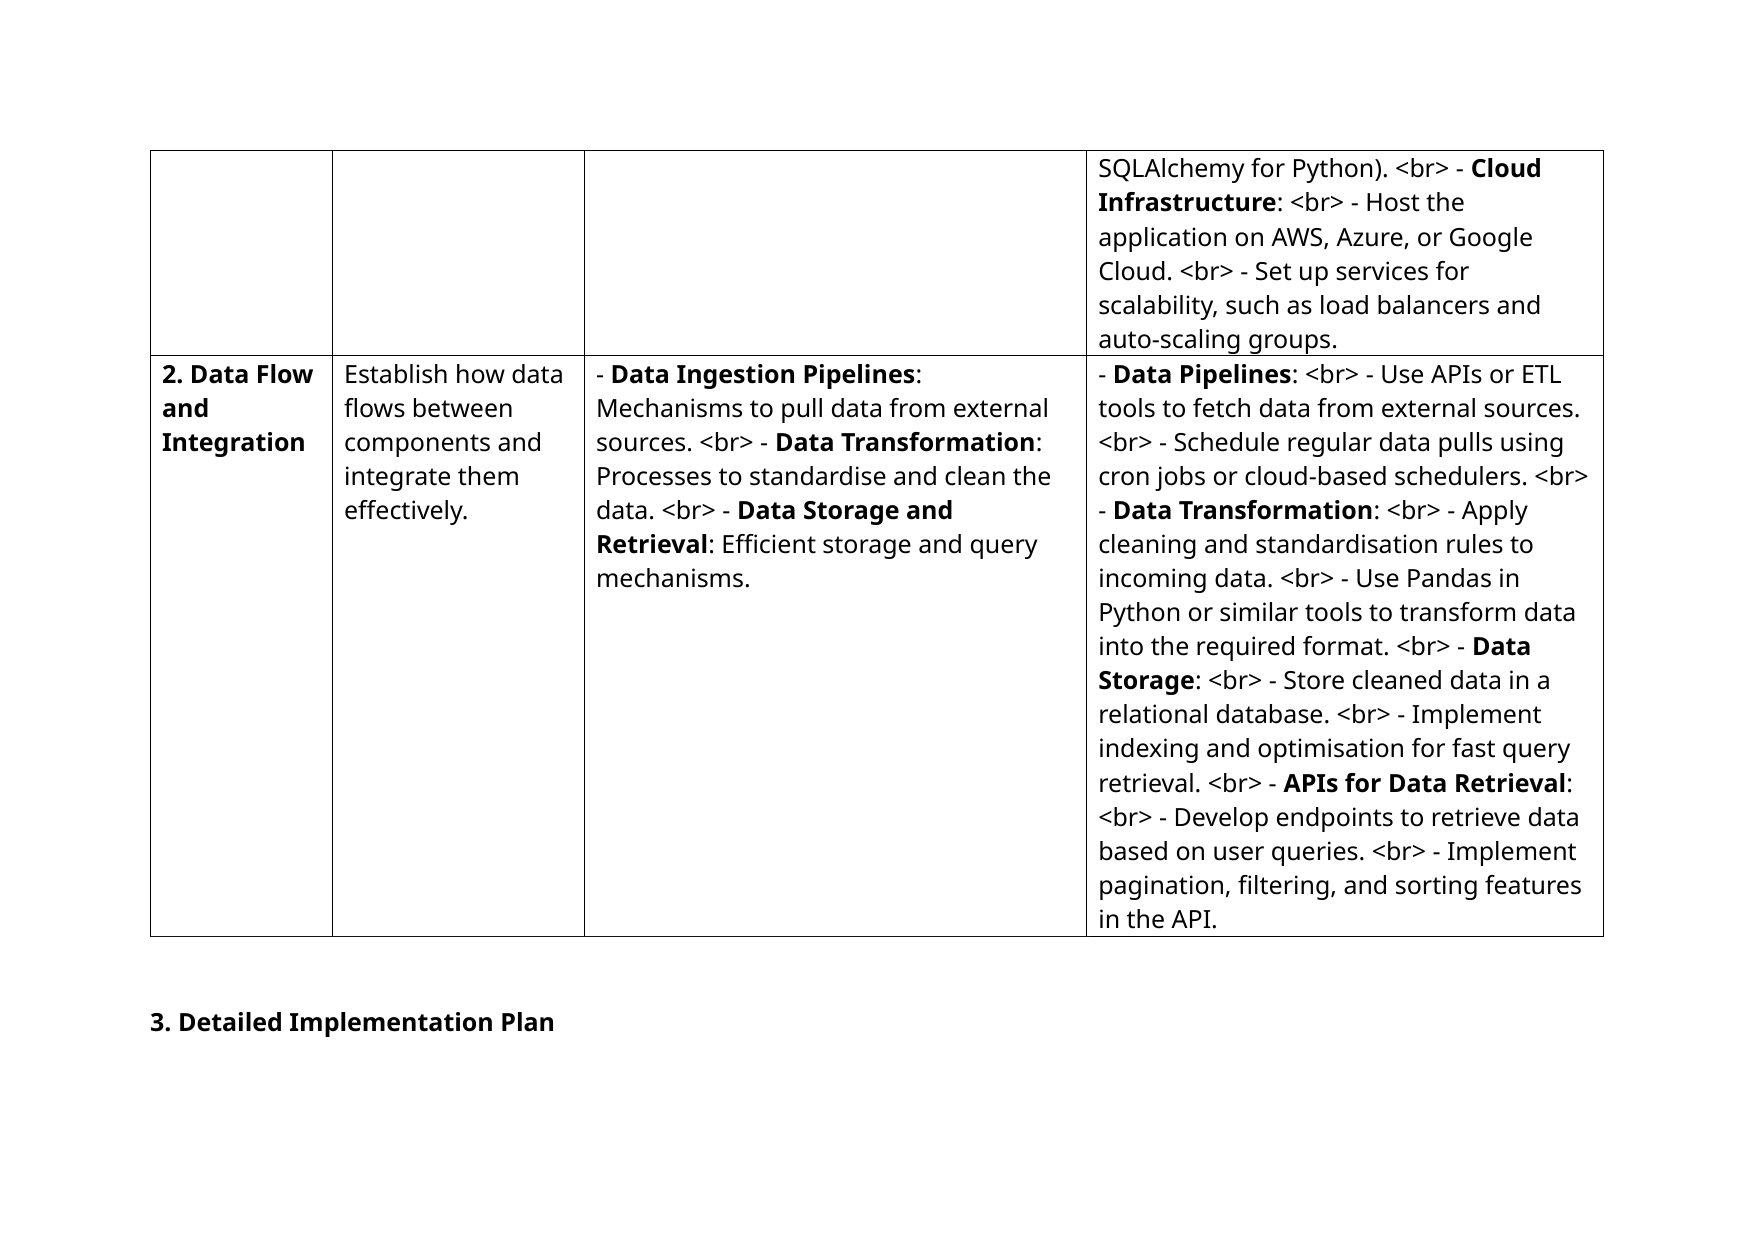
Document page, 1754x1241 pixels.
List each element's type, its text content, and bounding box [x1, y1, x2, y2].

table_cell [333, 151, 584, 355]
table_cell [1087, 151, 1603, 355]
table_cell - Data Pipelines: <br> - Use APIs or ETL tools to fetch data from external sources. <br> - Schedule regular data pulls using cron jobs or cloud-based schedulers. <br> - Data Transformation: <br> - Apply cleaning and standardisation rules to incoming data. <br> - Use Pandas in Python or similar tools to transform data into the required format. <br> - Data Storage: <br> - Store cleaned data in a relational database. <br> - Implement indexing and optimisation for fast query retrieval. <br> - APIs for Data Retrieval: <br> - Develop endpoints to retrieve data based on user queries. <br> - Implement pagination, filtering, and sorting features in the API. [1087, 356, 1603, 936]
table_cell Establish how data flows between components and integrate them effectively. [333, 356, 584, 936]
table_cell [151, 151, 332, 355]
table_cell - Data Ingestion Pipelines: Mechanisms to pull data from external sources. <br> - Data Transformation: Processes to standardise and clean the data. <br> - Data Storage and Retrieval: Efficient storage and query mechanisms. [585, 356, 1086, 936]
table_cell 2. Data Flow and Integration [151, 356, 332, 936]
text 3. Detailed Implementation Plan [150, 1005, 1604, 1039]
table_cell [585, 151, 1086, 355]
